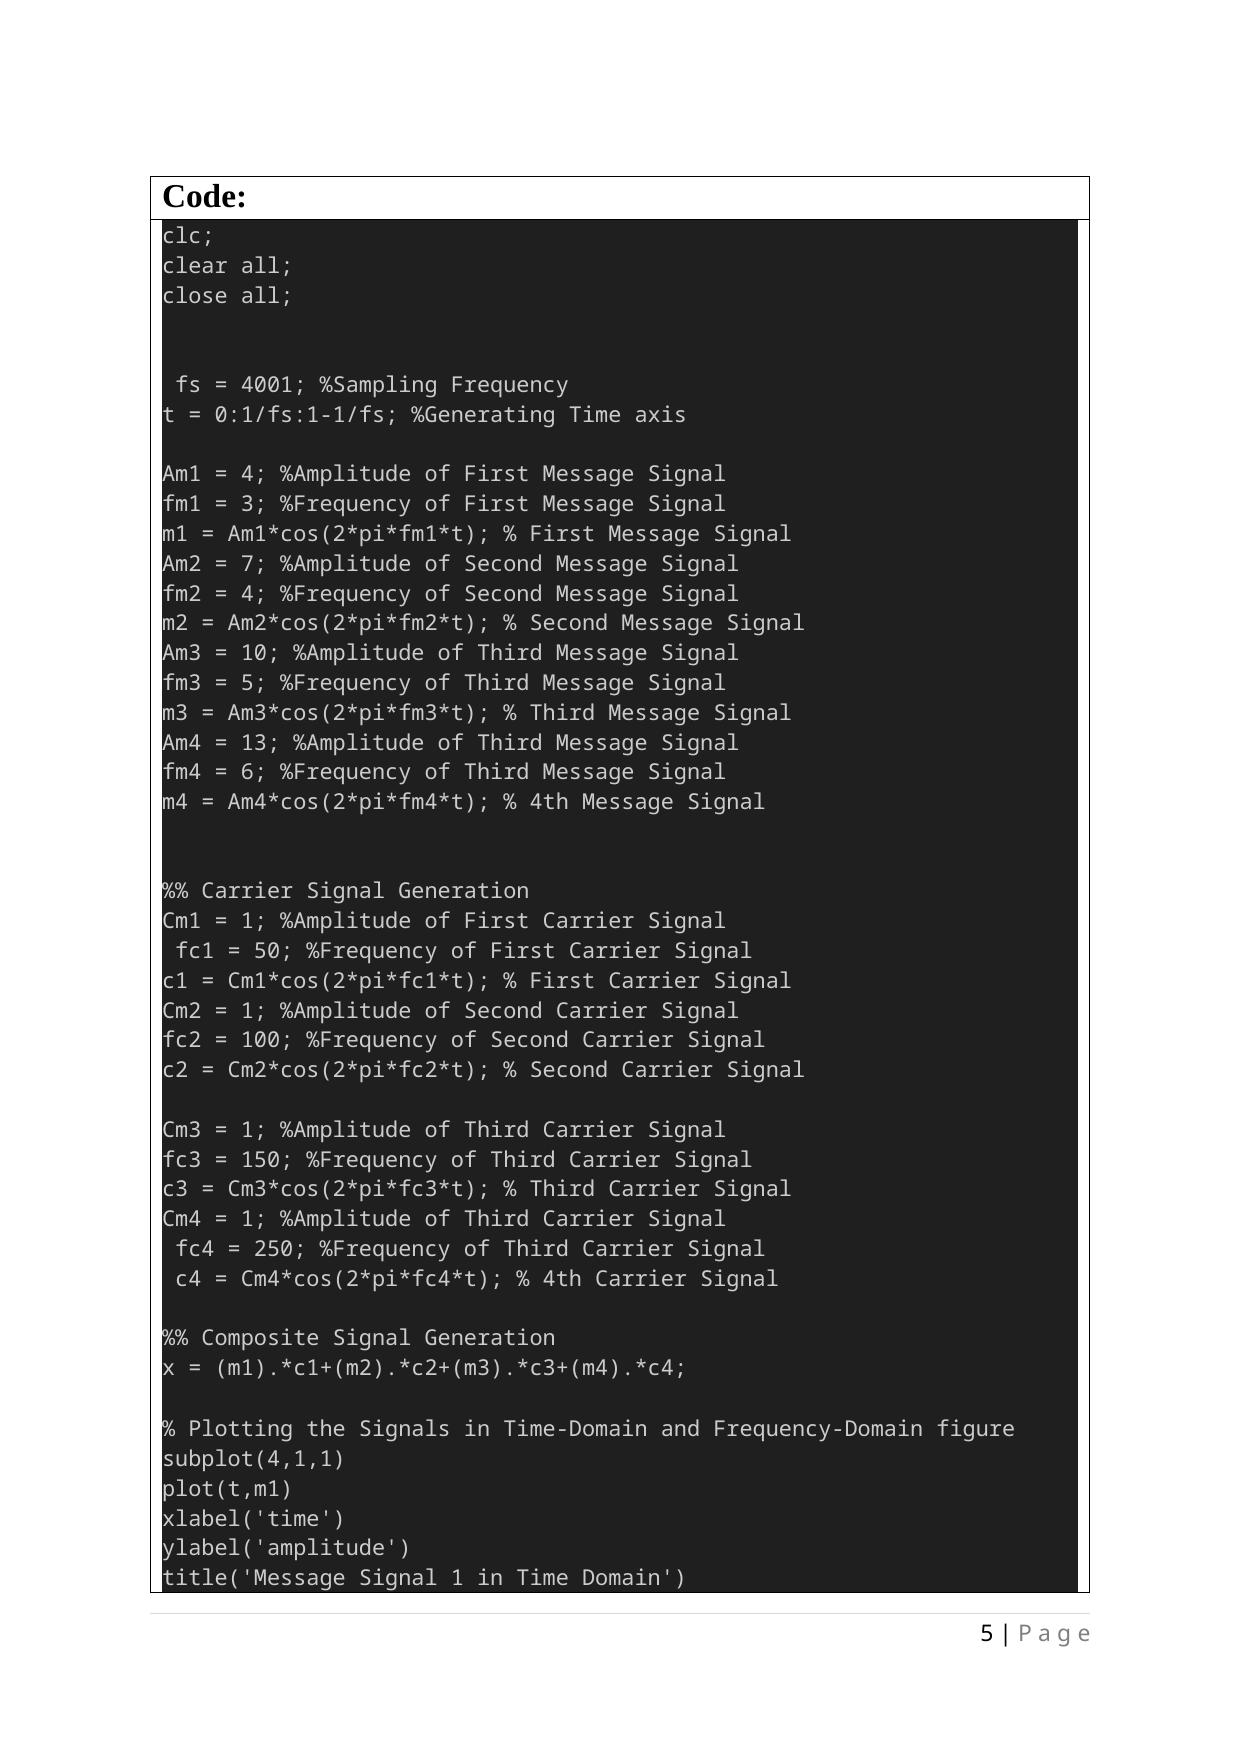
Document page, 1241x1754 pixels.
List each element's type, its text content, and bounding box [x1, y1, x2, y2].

table_header Code: [151, 177, 1089, 219]
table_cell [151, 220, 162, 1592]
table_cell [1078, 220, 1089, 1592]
